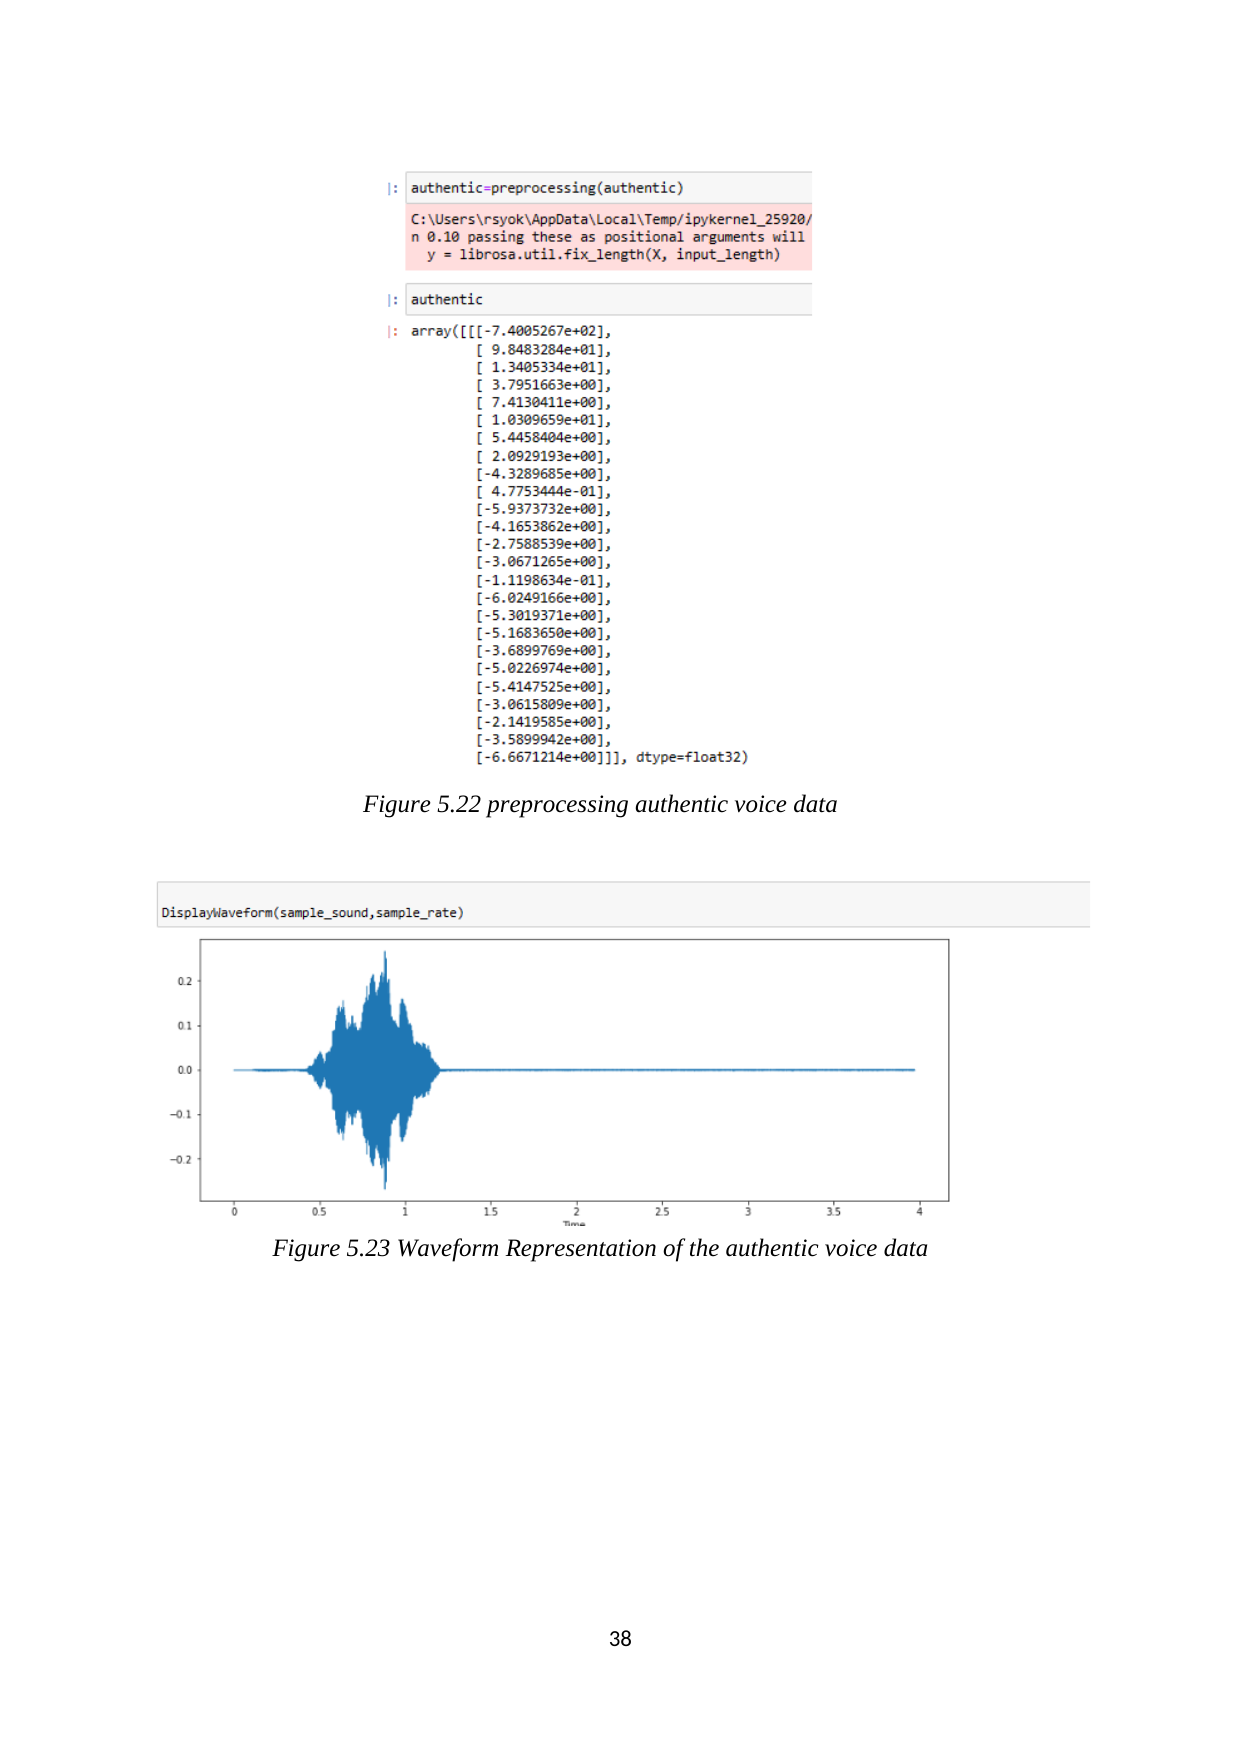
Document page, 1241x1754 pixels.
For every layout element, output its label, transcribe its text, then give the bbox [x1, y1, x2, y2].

text Figure 5.22 preprocessing authentic voice data [150, 789, 1051, 817]
picture [388, 150, 813, 782]
text Figure 5.23 Waveform Representation of the authentic voice data [150, 1233, 1051, 1262]
picture [150, 878, 1091, 1226]
